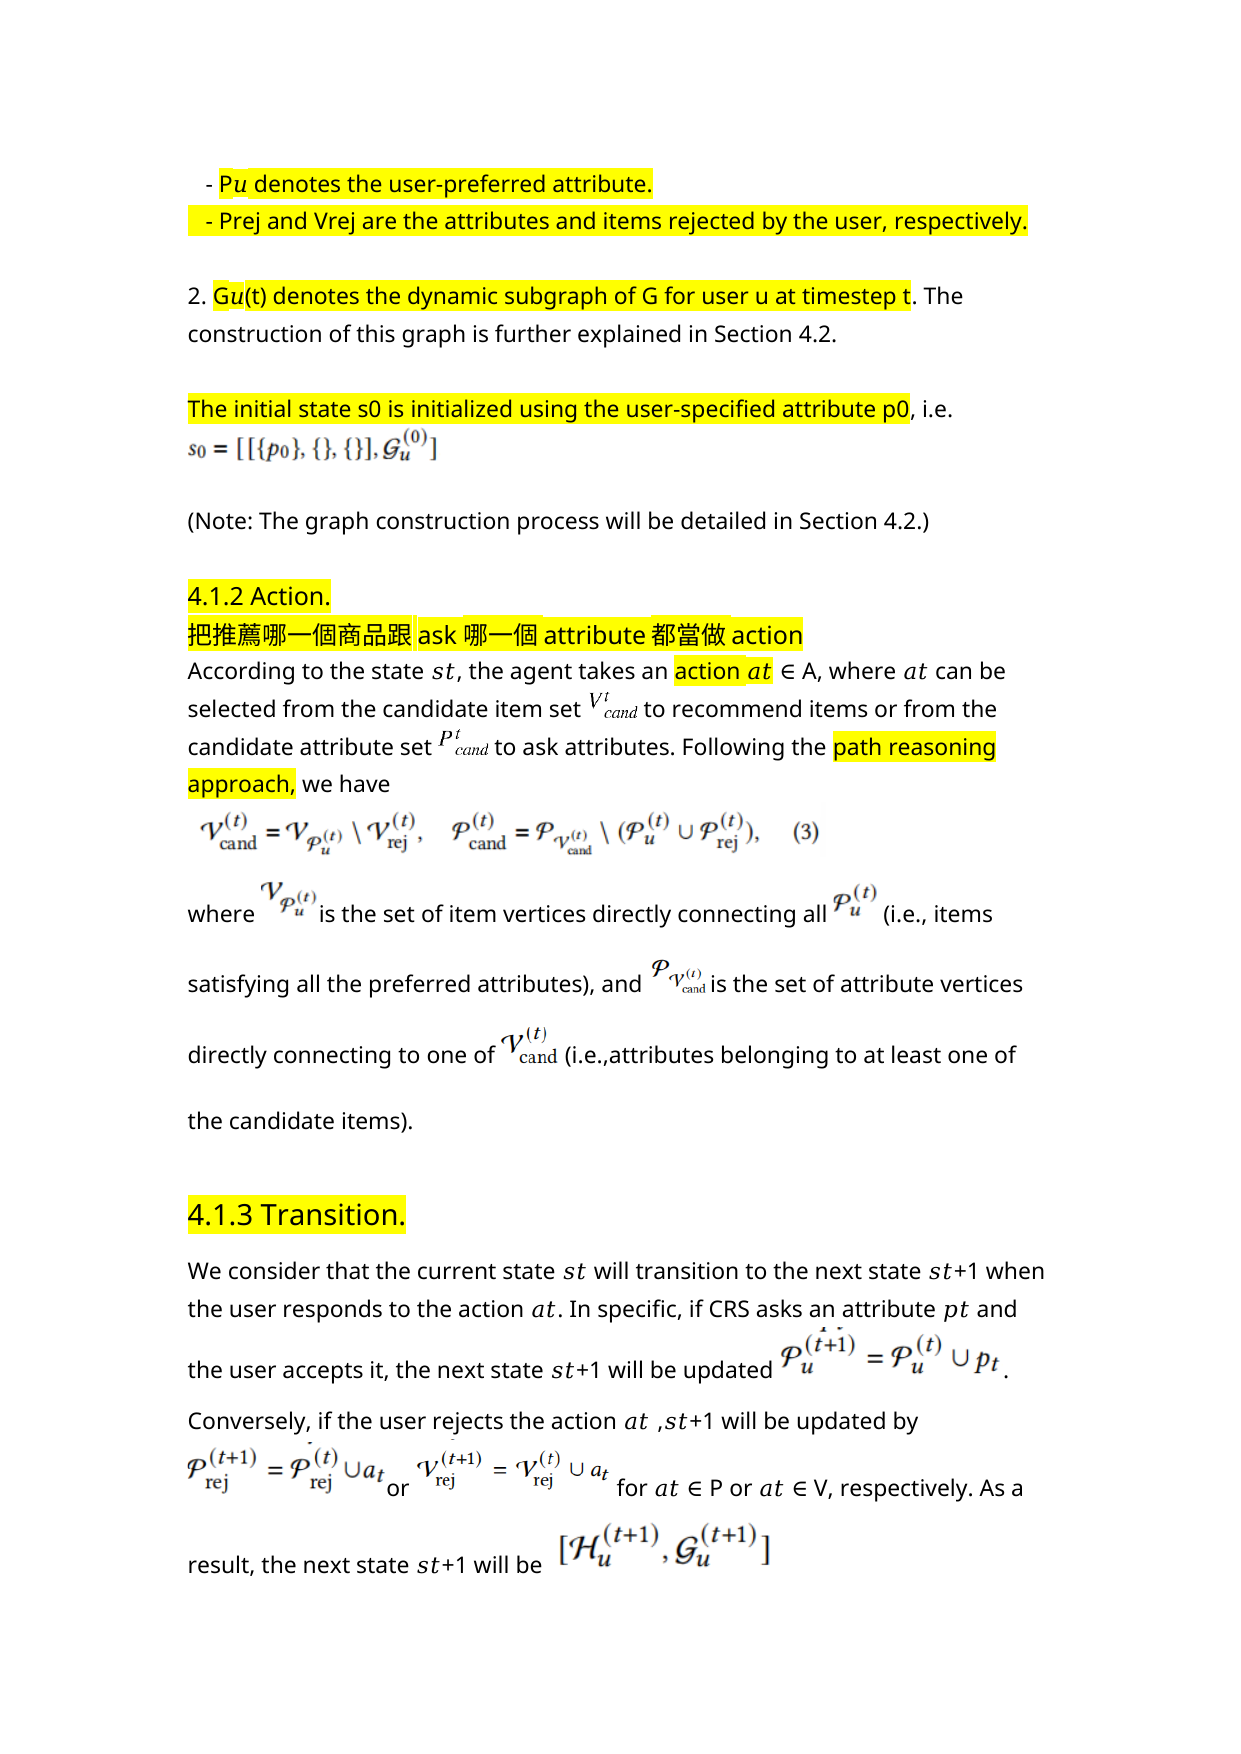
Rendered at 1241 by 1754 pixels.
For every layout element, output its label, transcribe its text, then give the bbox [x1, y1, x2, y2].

text 2. G𝑢(t) denotes the dynamic subgraph of G for user u at timestep t. The construction of this graph is further explained in Section 4.2. [187, 277, 1053, 352]
picture [501, 1027, 559, 1064]
picture [587, 692, 638, 718]
picture [438, 729, 489, 755]
text 4.1.3 Transition. [187, 1177, 1053, 1252]
text The initial state s0 is initialized using the user-specified attribute p0, i.e. [187, 389, 1053, 502]
text where is the set of item vertices directly connecting all (i.e., items satisfying all the preferred attributes), and is the set of attribute vertices directly connecting to one of (i.e.,attributes belonging to at least one of the candidate items). [187, 877, 1053, 1139]
picture [187, 802, 827, 857]
picture [187, 1442, 387, 1497]
text We consider that the current state 𝑠𝑡 will transition to the next state 𝑠𝑡+1 when the user responds to the action 𝑎𝑡. In specific, if CRS asks an attribute 𝑝𝑡 and the user accepts it, the next state 𝑠𝑡+1 will be updated . [187, 1252, 1053, 1402]
text Conversely, if the user rejects the action 𝑎𝑡 ,𝑠𝑡+1 will be updated by or for 𝑎𝑡 ∈ P or 𝑎𝑡 ∈ V, respectively. As a result, the next state 𝑠𝑡+1 will be [187, 1402, 1053, 1589]
picture [833, 878, 878, 922]
picture [548, 1514, 772, 1574]
picture [261, 877, 319, 922]
text According to the state 𝑠𝑡, the agent takes an action 𝑎𝑡 ∈ A, where 𝑎𝑡 can be selected from the candidate item set to recommend items or from the candidate attribute set to ask attributes. Following the path reasoning approach, we have [187, 652, 1053, 802]
picture [779, 1327, 1003, 1379]
text - P𝑢 denotes the user-preferred attribute. [187, 164, 1053, 202]
picture [648, 952, 710, 993]
text (Note: The graph construction process will be detailed in Section 4.2.) [187, 502, 1053, 539]
text 4.1.2 Action. [187, 577, 1053, 614]
picture [415, 1439, 611, 1497]
text 把推薦哪一個商品跟ask 哪一個attribute都當做action [187, 614, 1053, 652]
picture [187, 427, 440, 477]
text - Prej and Vrej are the attributes and items rejected by the user, respectively. [187, 202, 1053, 239]
